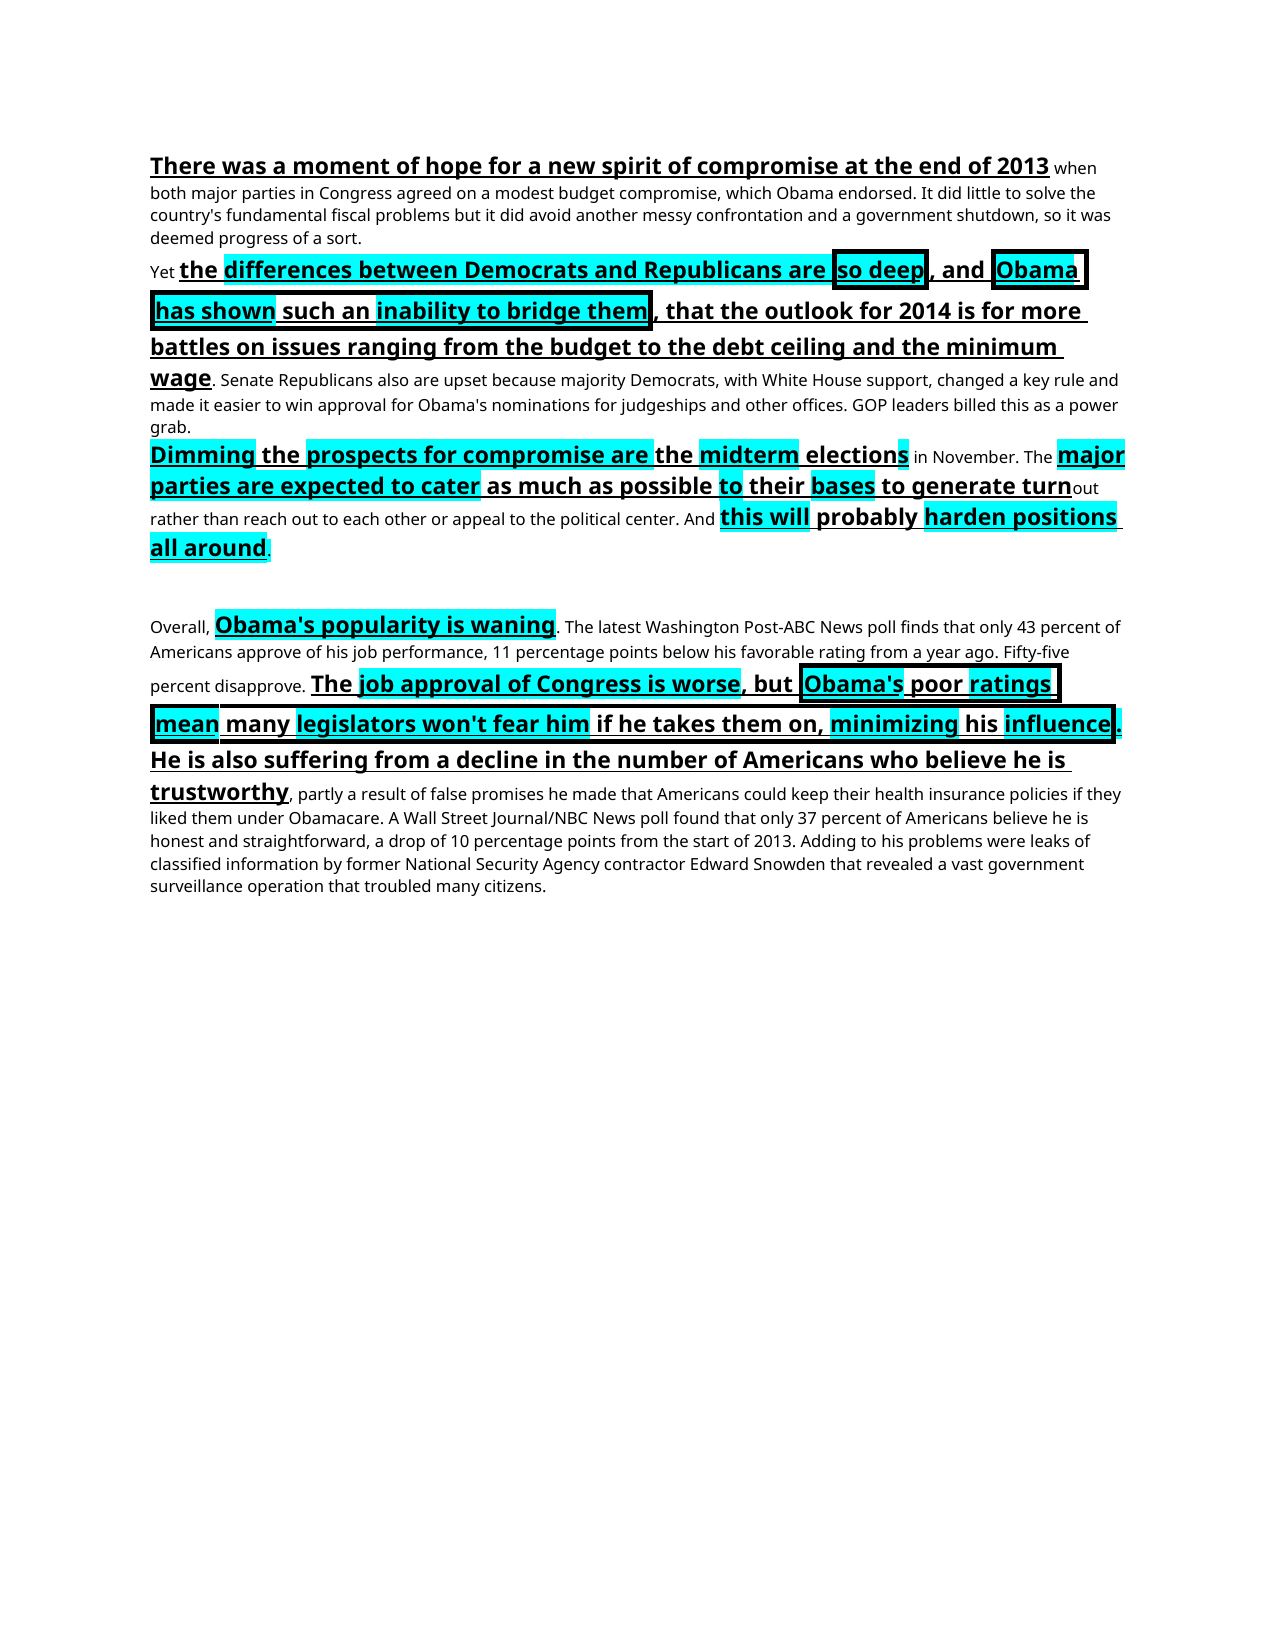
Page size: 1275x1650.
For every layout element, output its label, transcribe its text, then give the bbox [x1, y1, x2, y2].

text Yet the differences between Democrats and Republicans are so deep, and Obama has shown such an inability to bridge them, that the outlook for 2014 is for more battles on issues ranging from the budget to the debt ceiling and the minimum wage. Senate Republicans also are upset because majority Democrats, with White House support, changed a key rule and made it easier to win approval for Obama's nominations for judgeships and other offices. GOP leaders billed this as a power grab. [150, 249, 1125, 438]
text There was a moment of hope for a new spirit of compromise at the end of 2013 when both major parties in Congress agreed on a modest budget compromise, which Obama endorsed. It did little to solve the country's fundamental fiscal problems but it did avoid another messy confrontation and a government shutdown, so it was deemed progress of a sort. [150, 150, 1125, 249]
text Overall, Obama's popularity is waning. The latest Washington Post-ABC News poll finds that only 43 percent of Americans approve of his job performance, 11 percentage points below his favorable rating from a year ago. Fifty-five percent disapprove. The job approval of Congress is worse, but Obama's poor ratings mean many legislators won't fear him if he takes them on, minimizing his influence. [150, 609, 1125, 744]
text He is also suffering from a decline in the number of Americans who believe he is trustworthy, partly a result of false promises he made that Americans could keep their health insurance policies if they liked them under Obamacare. A Wall Street Journal/NBC News poll found that only 37 percent of Americans believe he is honest and straightforward, a drop of 10 percentage points from the start of 2013. Adding to his problems were leaks of classified information by former National Security Agency contractor Edward Snowden that revealed a vast government surveillance operation that troubled many citizens. [150, 744, 1125, 897]
text Dimming the prospects for compromise are the midterm elections in November. The major parties are expected to cater as much as possible to their bases to generate turnout rather than reach out to each other or appeal to the political center. And this will probably harden positions all around. [150, 438, 1125, 563]
